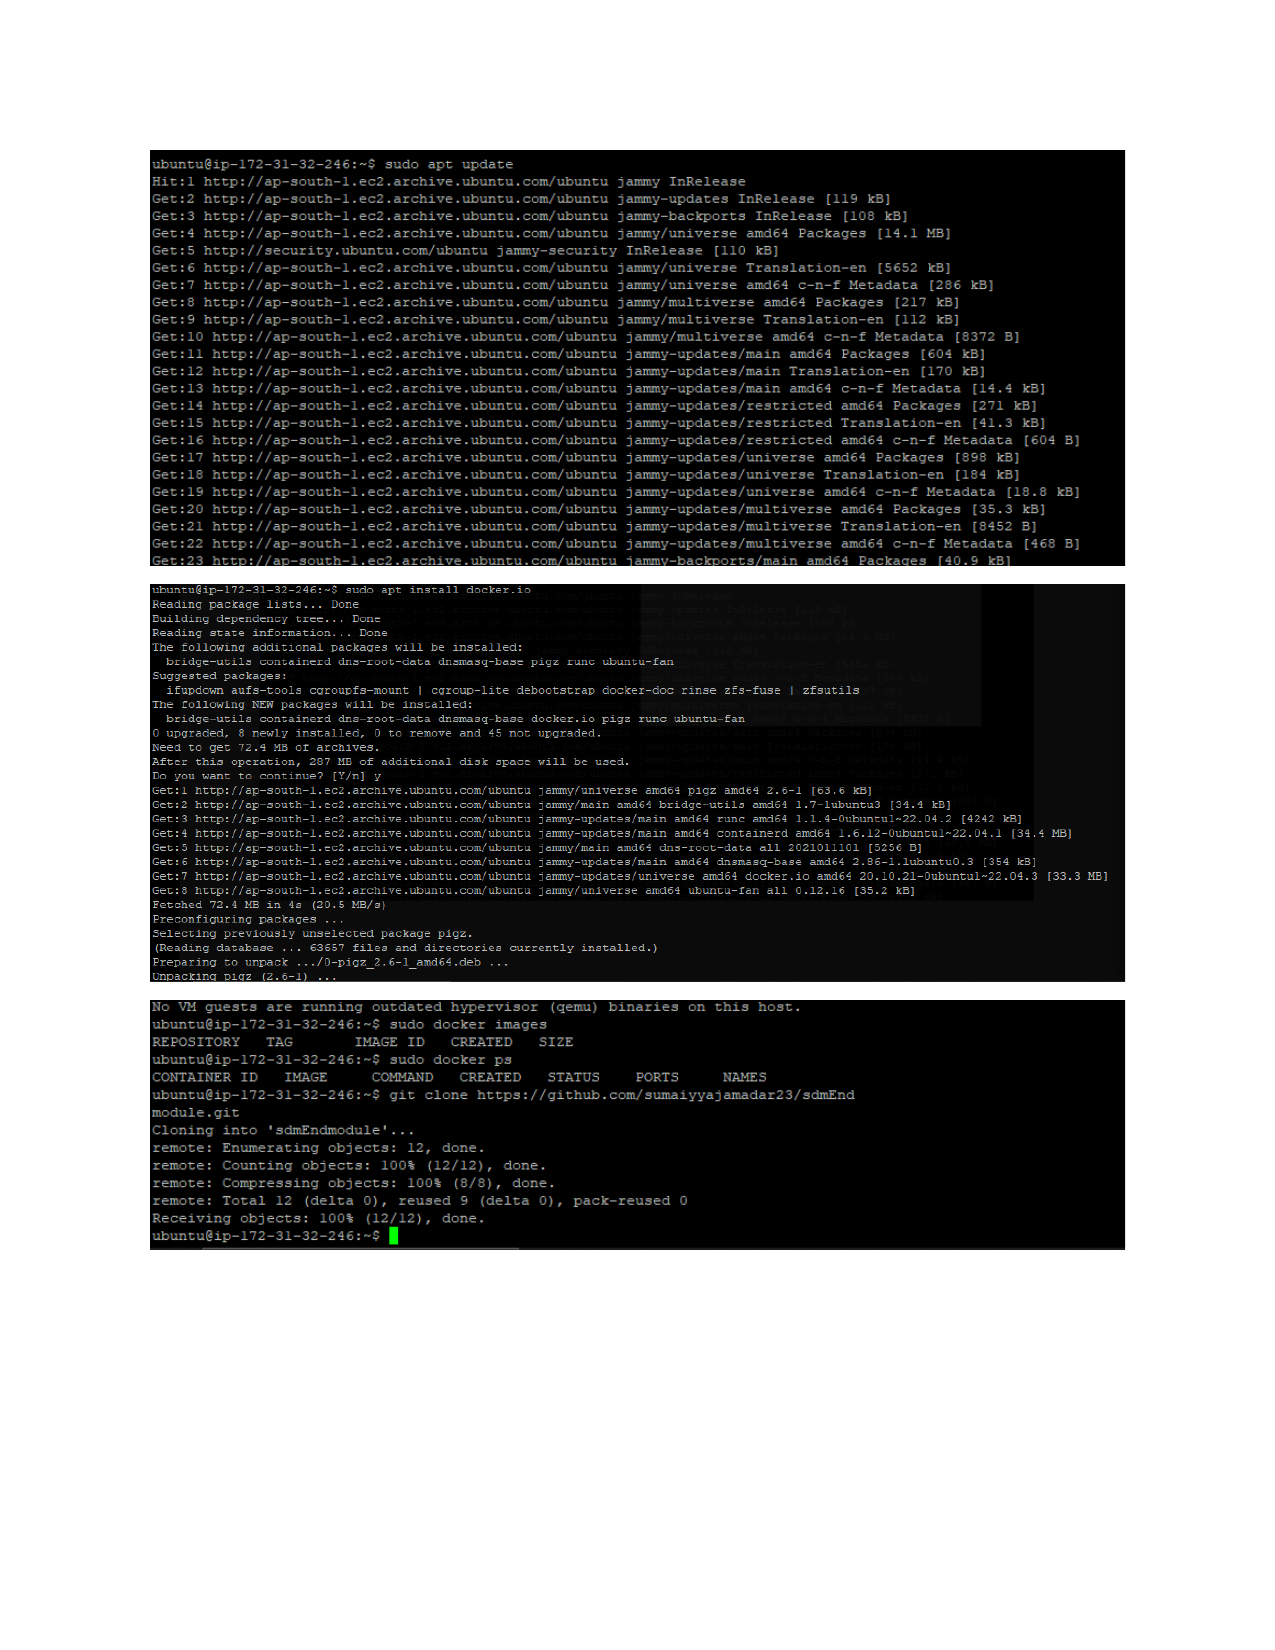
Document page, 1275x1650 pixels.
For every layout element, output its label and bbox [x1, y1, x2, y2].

picture [150, 1000, 1125, 1250]
picture [150, 150, 1125, 566]
picture [150, 584, 1125, 982]
